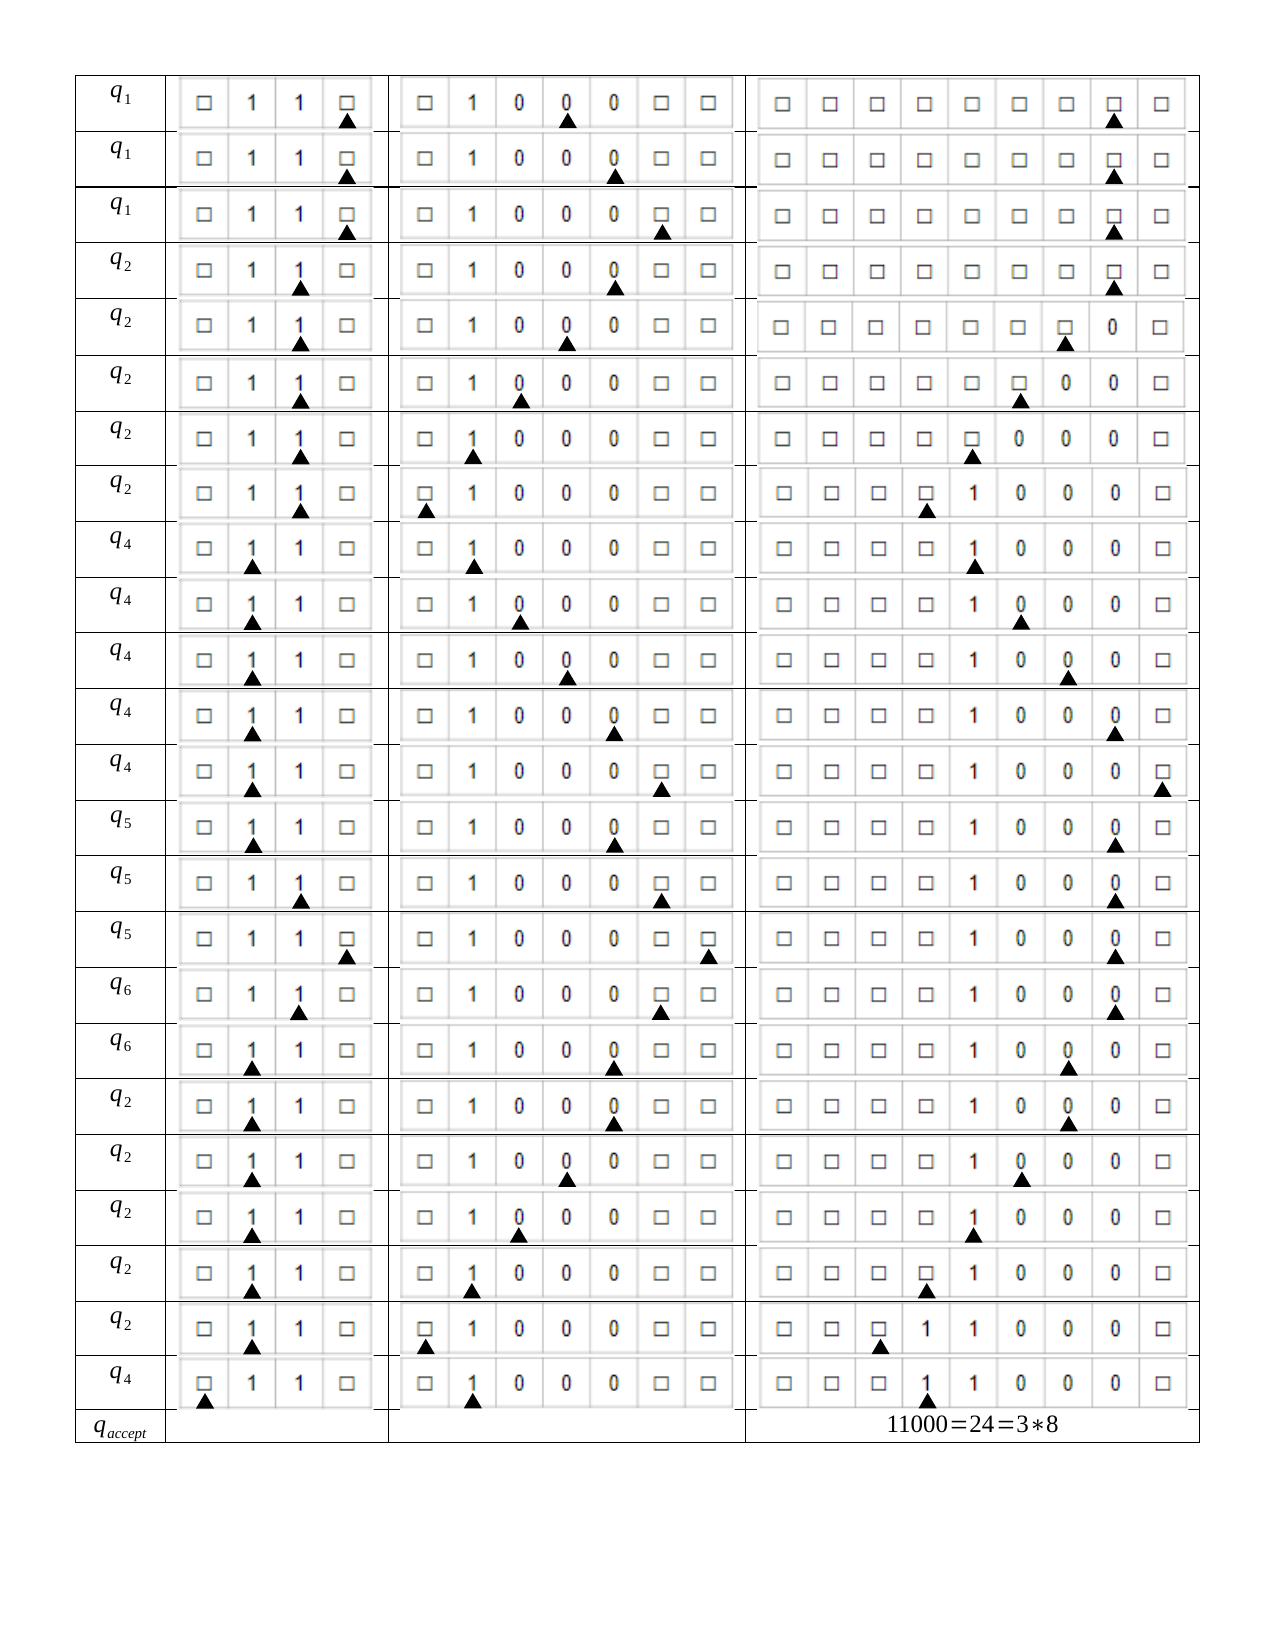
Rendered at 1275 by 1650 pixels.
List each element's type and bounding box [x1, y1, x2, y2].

picture [176, 131, 374, 185]
picture [176, 912, 374, 966]
table_cell [374, 412, 388, 465]
picture [400, 1246, 735, 1300]
picture [400, 1135, 735, 1188]
table_cell [389, 356, 745, 411]
table_cell [389, 1079, 745, 1134]
table_cell [746, 1079, 757, 1134]
table_cell [746, 801, 757, 855]
table_cell [1189, 76, 1199, 131]
table_cell [76, 801, 165, 855]
picture [400, 187, 735, 241]
table_cell [389, 912, 745, 967]
picture [757, 689, 1189, 911]
picture [176, 967, 374, 1021]
table_cell [389, 1246, 745, 1301]
table_cell [374, 1356, 388, 1409]
picture [176, 577, 374, 631]
picture [176, 1135, 374, 1188]
picture [757, 1135, 1189, 1301]
table_cell [1189, 1302, 1199, 1355]
table_cell [76, 132, 165, 186]
table_cell [76, 1246, 165, 1301]
table_cell [76, 243, 165, 298]
table_cell [166, 968, 388, 1022]
table_cell [76, 856, 165, 911]
table_cell [166, 801, 388, 855]
table_cell [746, 1191, 757, 1245]
table_cell [746, 522, 757, 577]
table_cell [166, 412, 176, 465]
picture [176, 800, 374, 854]
table_cell [389, 188, 745, 242]
table_cell [389, 968, 745, 1022]
table_cell [76, 689, 165, 744]
table_cell [1189, 522, 1199, 577]
table_cell [1189, 968, 1199, 1022]
table_cell [1189, 132, 1199, 186]
table_cell [389, 76, 745, 131]
picture [176, 1079, 374, 1133]
table_cell [389, 689, 745, 744]
table_cell [746, 76, 757, 131]
table_cell [76, 1079, 165, 1134]
table_cell [1189, 1356, 1199, 1409]
table_cell [746, 912, 757, 967]
table_cell [1189, 1246, 1199, 1301]
table_cell [746, 132, 757, 186]
picture [757, 412, 1189, 688]
table_cell [166, 578, 388, 632]
picture [176, 689, 374, 743]
table_cell [166, 912, 388, 967]
table_cell [389, 578, 745, 632]
table_cell [166, 856, 388, 911]
table_cell [166, 356, 388, 411]
table_cell [1189, 466, 1199, 521]
table_cell [166, 633, 388, 688]
table_cell [166, 1410, 388, 1442]
picture [757, 912, 1189, 1134]
table_cell [746, 1135, 757, 1189]
table_cell [166, 243, 388, 298]
picture [176, 187, 374, 241]
table_cell [1189, 745, 1199, 799]
table_cell [76, 1191, 165, 1245]
picture [400, 412, 735, 520]
table_cell [166, 1302, 176, 1355]
table_cell [374, 1302, 388, 1355]
table_cell [1189, 1079, 1199, 1134]
table_cell [76, 412, 165, 465]
table_cell [746, 1024, 757, 1078]
picture [400, 131, 735, 185]
table_cell [166, 1079, 388, 1134]
picture [400, 1302, 735, 1410]
picture [176, 633, 374, 687]
table_cell [1189, 578, 1199, 632]
table_cell [746, 745, 757, 799]
table_cell [1189, 243, 1199, 298]
table_cell [746, 1246, 757, 1301]
picture [400, 689, 735, 743]
picture [176, 76, 374, 130]
table_cell [735, 1356, 745, 1409]
table_cell [389, 1302, 400, 1355]
picture [400, 912, 735, 966]
table_cell [76, 1135, 165, 1189]
table_cell [76, 1356, 165, 1409]
table_cell [746, 243, 757, 298]
table_cell [1187, 412, 1199, 465]
table_cell [76, 1024, 165, 1078]
table_cell [746, 1410, 1199, 1442]
table_cell [76, 1410, 165, 1442]
picture [757, 76, 1189, 411]
table_cell [166, 1024, 388, 1078]
table_cell [1186, 299, 1199, 355]
picture [176, 521, 374, 575]
table_cell [746, 188, 757, 242]
picture [400, 800, 735, 854]
table_cell [389, 1191, 745, 1245]
picture [176, 1302, 374, 1410]
table_cell [1189, 801, 1199, 855]
picture [400, 577, 735, 631]
picture [757, 1302, 1189, 1410]
table_cell [1189, 689, 1199, 744]
table_cell [746, 968, 757, 1022]
table_cell [389, 243, 745, 298]
table_cell [389, 132, 745, 186]
table_cell [746, 299, 757, 355]
table_cell [389, 466, 745, 521]
picture [176, 1023, 374, 1077]
table_cell [389, 1135, 745, 1189]
table_cell [746, 633, 757, 688]
picture [176, 856, 374, 910]
table_cell [166, 1246, 388, 1301]
picture [400, 1023, 735, 1077]
table_cell [76, 466, 165, 521]
table_cell [746, 578, 757, 632]
table_cell [166, 522, 388, 577]
table_cell [1189, 1135, 1199, 1189]
table_cell [746, 856, 757, 911]
table_cell [166, 689, 388, 744]
picture [176, 298, 374, 352]
table_cell [166, 466, 388, 521]
table_cell [389, 412, 400, 465]
picture [400, 856, 735, 910]
table_cell [1189, 1191, 1199, 1245]
table_cell [76, 299, 165, 355]
table_cell [76, 745, 165, 799]
table_cell [389, 745, 745, 799]
picture [400, 967, 735, 1021]
picture [400, 243, 735, 297]
picture [176, 1246, 374, 1300]
table_cell [389, 299, 745, 355]
table_cell [389, 1410, 745, 1442]
table_cell [389, 801, 745, 855]
table_cell [166, 132, 388, 186]
table_cell [76, 1302, 165, 1355]
table_cell [76, 356, 165, 411]
picture [400, 1079, 735, 1133]
table_cell [389, 1356, 400, 1409]
table_cell [389, 856, 745, 911]
table_cell [166, 299, 388, 355]
picture [176, 1190, 374, 1244]
table_cell [76, 633, 165, 688]
table_cell [76, 968, 165, 1022]
table_cell [735, 1302, 745, 1355]
picture [400, 744, 735, 798]
picture [400, 1190, 735, 1244]
picture [400, 633, 735, 687]
table_cell [1189, 912, 1199, 967]
table_cell [166, 76, 388, 131]
table_cell [746, 466, 757, 521]
picture [176, 356, 374, 410]
table_cell [76, 912, 165, 967]
table_cell [389, 1024, 745, 1078]
table_cell [166, 1191, 388, 1245]
picture [400, 298, 735, 352]
table_cell [1189, 188, 1199, 242]
picture [176, 243, 374, 297]
table_cell [1189, 856, 1199, 911]
table_cell [76, 76, 165, 131]
table_cell [389, 522, 745, 577]
table_cell [746, 689, 757, 744]
table_cell [76, 522, 165, 577]
picture [400, 356, 735, 410]
table_cell [746, 1356, 757, 1409]
table_cell [166, 1135, 388, 1189]
table_cell [1189, 633, 1199, 688]
table_cell [76, 188, 165, 242]
picture [176, 412, 374, 520]
table_cell [1189, 1024, 1199, 1078]
table_cell [746, 412, 757, 465]
table_cell [76, 578, 165, 632]
table_cell [735, 412, 745, 465]
picture [400, 76, 735, 130]
picture [176, 744, 374, 798]
table_cell [166, 1356, 176, 1409]
picture [400, 521, 735, 575]
table_cell [166, 188, 388, 242]
table_cell [166, 745, 388, 799]
table_cell [389, 633, 745, 688]
table_cell [1187, 356, 1199, 411]
table_cell [746, 356, 757, 411]
table_cell [746, 1302, 757, 1355]
